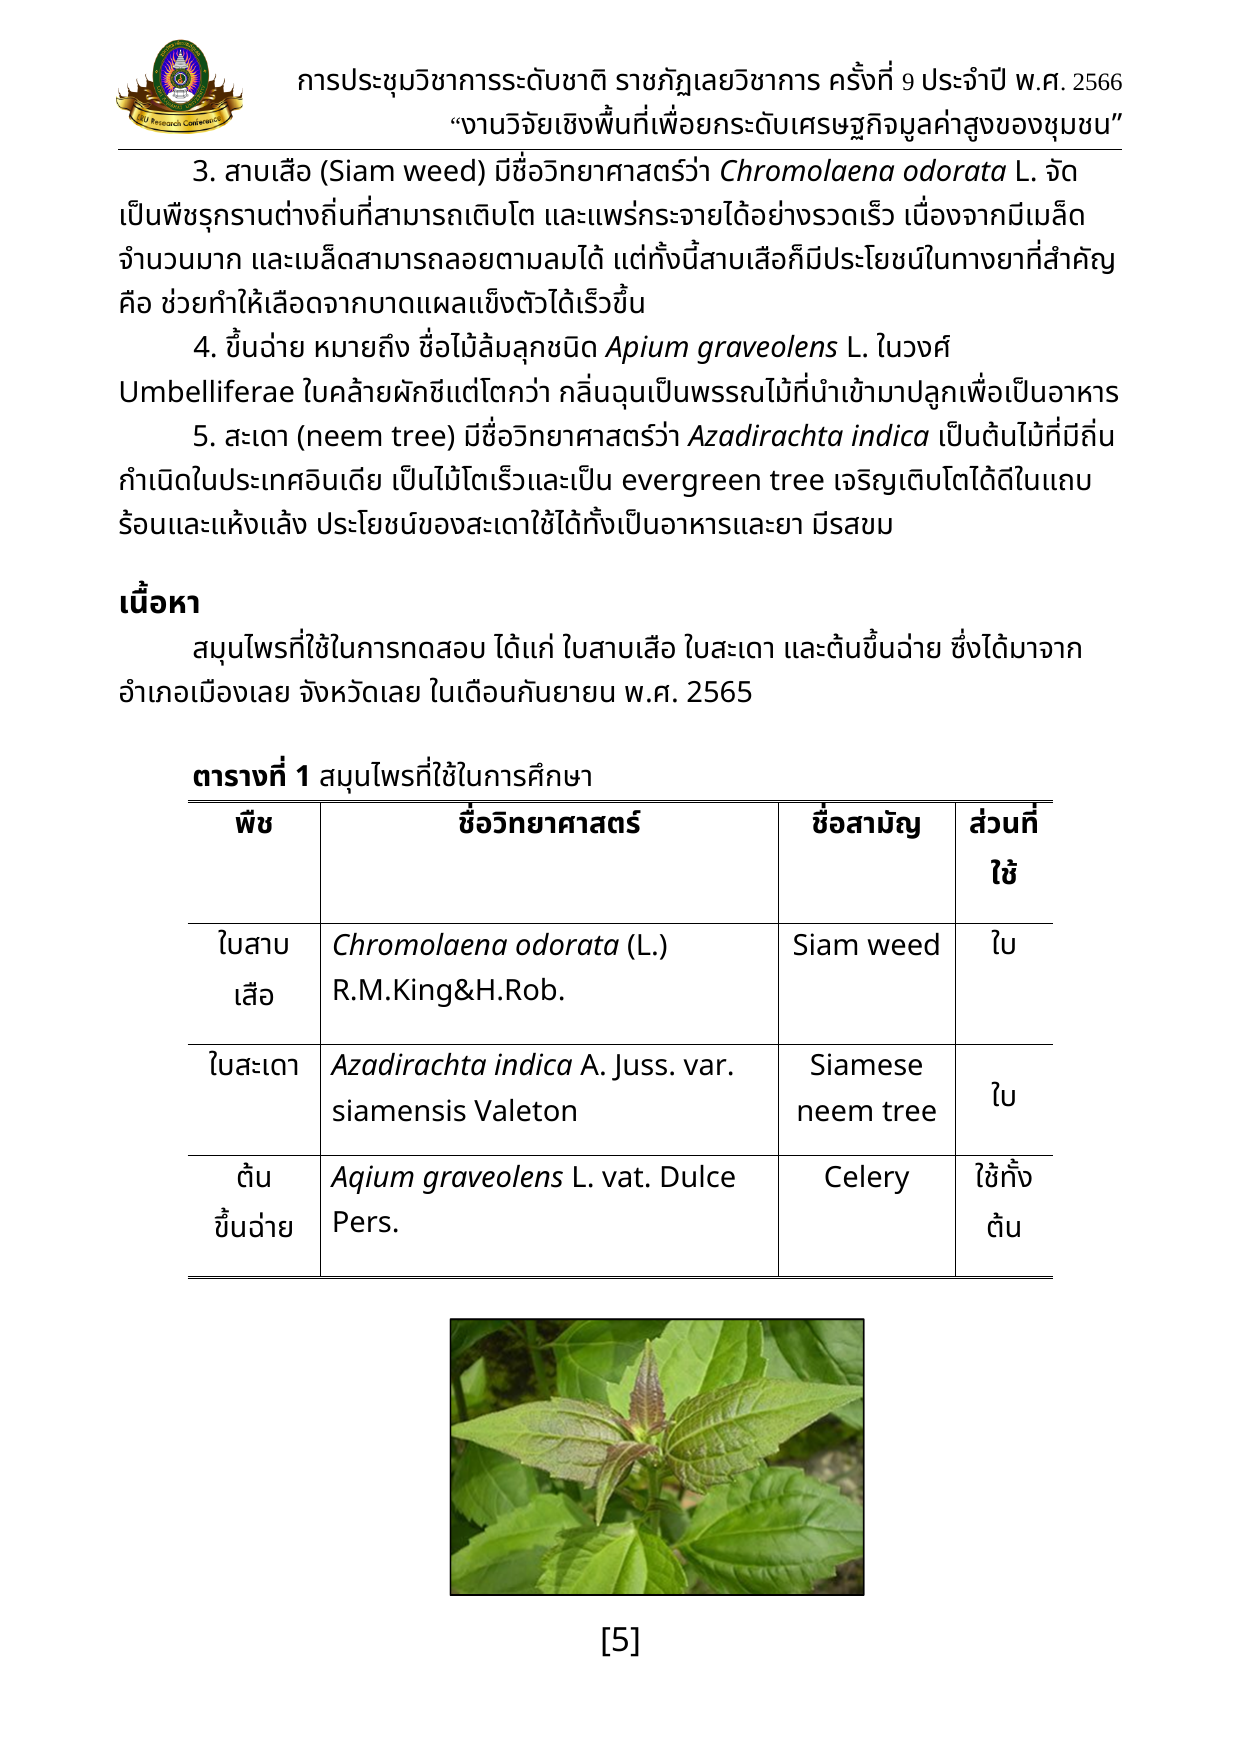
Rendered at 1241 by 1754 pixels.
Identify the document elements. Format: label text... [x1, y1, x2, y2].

table_cell Siamese neem tree [779, 1045, 955, 1155]
table_cell ใช้ทั้งต้น [956, 1156, 1053, 1276]
text ตารางที่ 1 สมุนไพรที่ใช้ในการศึกษา [118, 756, 1122, 800]
table_cell ต้นขึ้นฉ่าย [188, 1156, 320, 1276]
text เนื้อหา [118, 580, 1122, 627]
table_cell Azadirachta indica A. Juss. var. siamensis Valeton [321, 1045, 778, 1155]
text 5. สะเดา (neem tree) มีชื่อวิทยาศาสตร์ว่า Azadirachta indica เป็นต้นไม้ที่มีถิ่นกำเนิดในประเทศอินเดีย เป็นไม้โตเร็วและเป็น evergreen tree เจริญเติบโตได้ดีในแถบร้อนและแห้งแล้ง ประโยชน์ของสะเดาใช้ได้ทั้งเป็นอาหารและยา มีรสขม [118, 415, 1122, 548]
table_cell Chromolaena odorata (L.) R.M.King&H.Rob. [321, 924, 778, 1043]
table_header ส่วนที่ใช้ [956, 803, 1053, 923]
text 3. สาบเสือ (Siam weed) มีชื่อวิทยาศาสตร์ว่า Chromolaena odorata L. จัดเป็นพืชรุกรานต่างถิ่นที่สามารถเติบโต และแพร่กระจายได้อย่างรวดเร็ว เนื่องจากมีเมล็ดจำนวนมาก และเมล็ดสามารถลอยตามลมได้ แต่ทั้งนี้สาบเสือก็มีประโยชน์ในทางยาที่สำคัญ คือ ช่วยทำให้เลือดจากบาดแผลแข็งตัวได้เร็วขึ้น [118, 150, 1122, 327]
table_cell Aqium graveolens L. vat. Dulce Pers. [321, 1156, 778, 1276]
table_header ชื่อวิทยาศาสตร์ [321, 803, 778, 923]
table_header ชื่อสามัญ [779, 803, 955, 923]
picture [449, 1318, 865, 1596]
table_cell Celery [779, 1156, 955, 1276]
text 4. ขึ้นฉ่าย หมายถึง ชื่อไม้ล้มลุกชนิด Apium graveolens L. ในวงศ์ Umbelliferae ใบคล้ายผักชีแต่โตกว่า กลิ่นฉุนเป็นพรรณไม้ที่นําเข้ามาปลูกเพื่อเป็นอาหาร [118, 327, 1122, 415]
table_cell ใบสาบเสือ [188, 924, 320, 1043]
picture [114, 38, 243, 132]
table_cell ใบ [956, 924, 1053, 1043]
table_header พืช [188, 803, 320, 923]
table_cell Siam weed [779, 924, 955, 1043]
table_cell ใบ [956, 1045, 1053, 1155]
text สมุนไพรที่ใช้ในการทดสอบ ได้แก่ ใบสาบเสือ ใบสะเดา และต้นขึ้นฉ่าย ซึ่งได้มาจาก อำเภอเมืองเลย จังหวัดเลย ในเดือนกันยายน พ.ศ. 2565 [118, 627, 1122, 716]
table_cell ใบสะเดา [188, 1045, 320, 1155]
